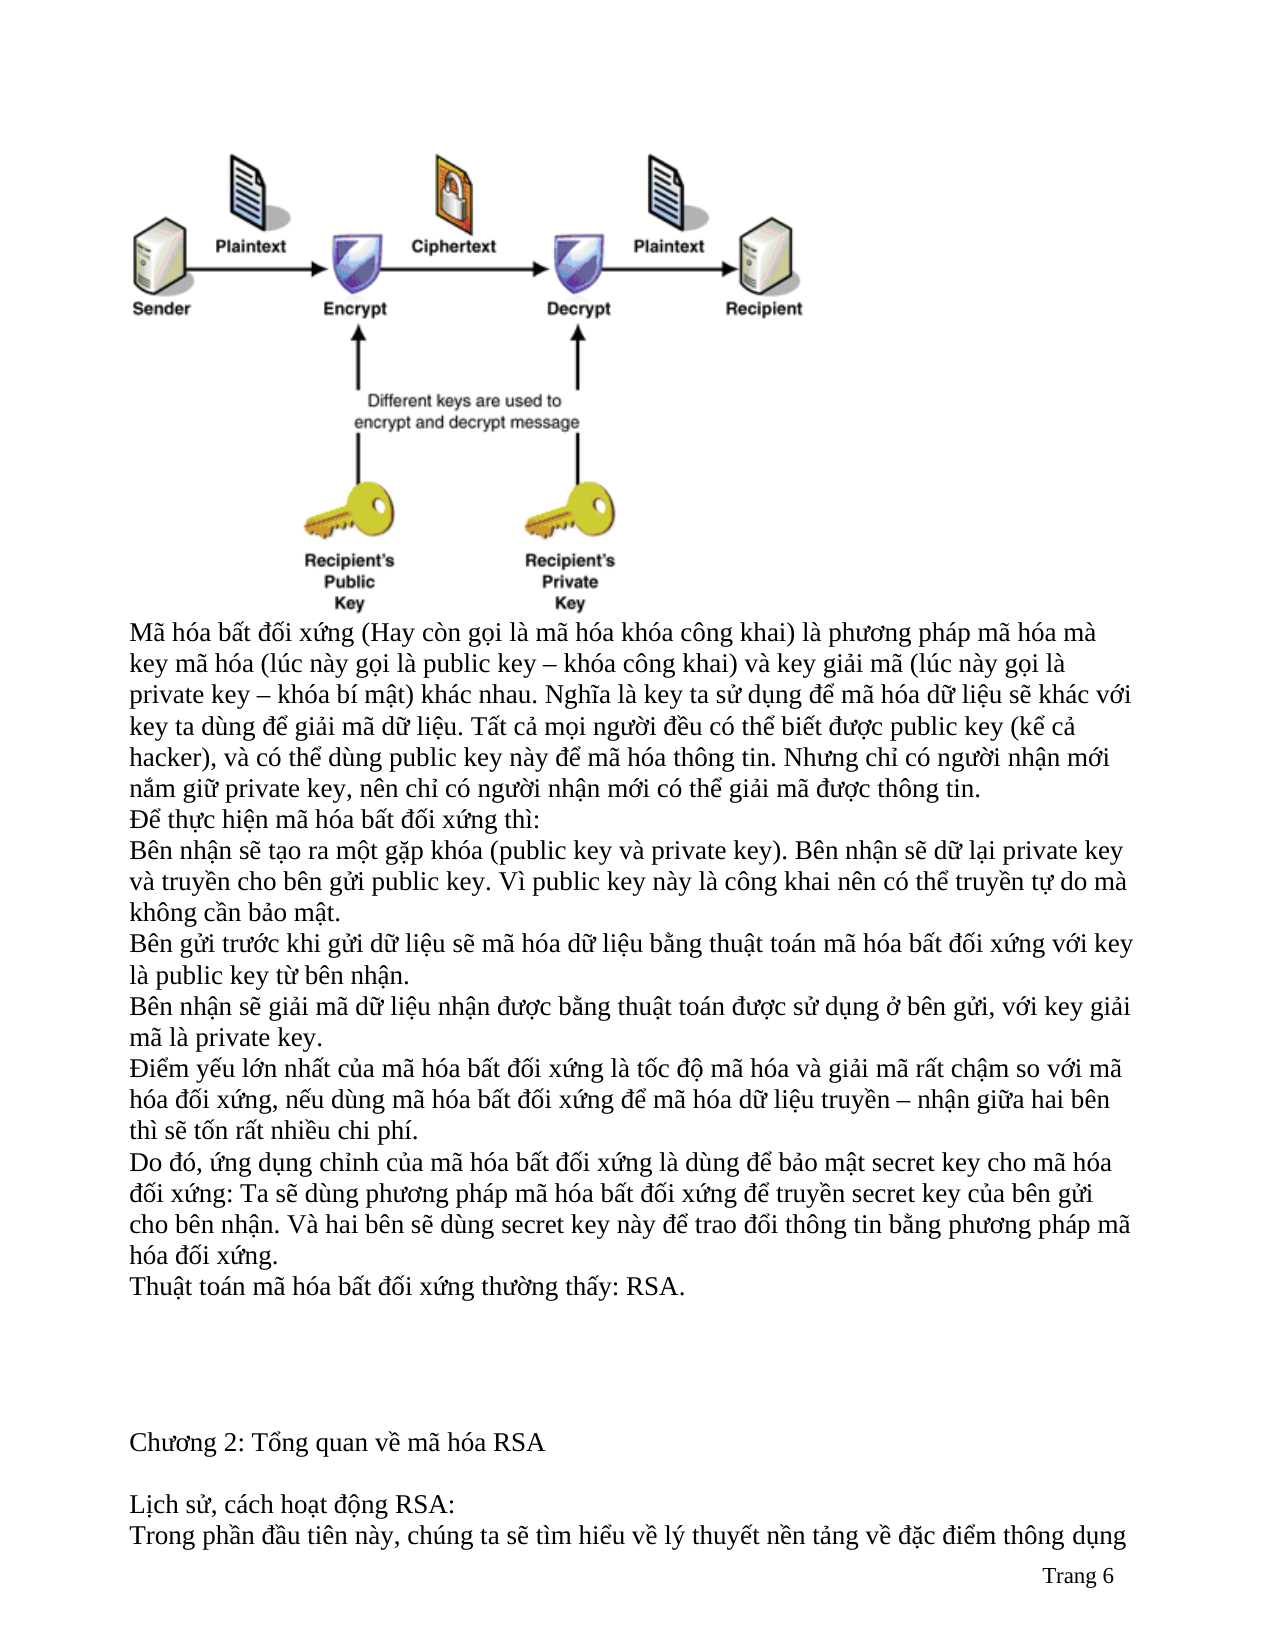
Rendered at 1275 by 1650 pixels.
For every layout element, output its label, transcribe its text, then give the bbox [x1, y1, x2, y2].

text Bên nhận sẽ tạo ra một gặp khóa (public key và private key). Bên nhận sẽ dữ lại private key và truyền cho bên gửi public key. Vì public key này là công khai nên có thể truyền tự do mà không cần bảo mật. [129, 834, 1137, 928]
text Bên gửi trước khi gửi dữ liệu sẽ mã hóa dữ liệu bằng thuật toán mã hóa bất đối xứng với key là public key từ bên nhận. [129, 928, 1137, 990]
text Thuật toán mã hóa bất đối xứng thường thấy: RSA. [129, 1270, 1137, 1301]
picture [129, 152, 808, 617]
text Mã hóa bất đối xứng (Hay còn gọi là mã hóa khóa công khai) là phương pháp mã hóa mà key mã hóa (lúc này gọi là public key – khóa công khai) và key giải mã (lúc này gọi là private key – khóa bí mật) khác nhau. Nghĩa là key ta sử dụng để mã hóa dữ liệu sẽ khác với key ta dùng để giải mã dữ liệu. Tất cả mọi người đều có thể biết được public key (kể cả hacker), và có thể dùng public key này để mã hóa thông tin. Nhưng chỉ có người nhận mới nắm giữ private key, nên chỉ có người nhận mới có thể giải mã được thông tin. [129, 616, 1137, 803]
text Do đó, ứng dụng chỉnh của mã hóa bất đối xứng là dùng để bảo mật secret key cho mã hóa đối xứng: Ta sẽ dùng phương pháp mã hóa bất đối xứng để truyền secret key của bên gửi cho bên nhận. Và hai bên sẽ dùng secret key này để trao đổi thông tin bằng phương pháp mã hóa đối xứng. [129, 1146, 1137, 1270]
text Điểm yếu lớn nhất của mã hóa bất đối xứng là tốc độ mã hóa và giải mã rất chậm so với mã hóa đối xứng, nếu dùng mã hóa bất đối xứng để mã hóa dữ liệu truyền – nhận giữa hai bên thì sẽ tốn rất nhiều chi phí. [129, 1052, 1137, 1146]
text Chương 2: Tổng quan về mã hóa RSA [129, 1426, 1137, 1457]
text Lịch sử, cách hoạt động RSA: [129, 1488, 1137, 1519]
text Để thực hiện mã hóa bất đối xứng thì: [129, 803, 1137, 834]
text Bên nhận sẽ giải mã dữ liệu nhận được bằng thuật toán được sử dụng ở bên gửi, với key giải mã là private key. [129, 990, 1137, 1052]
